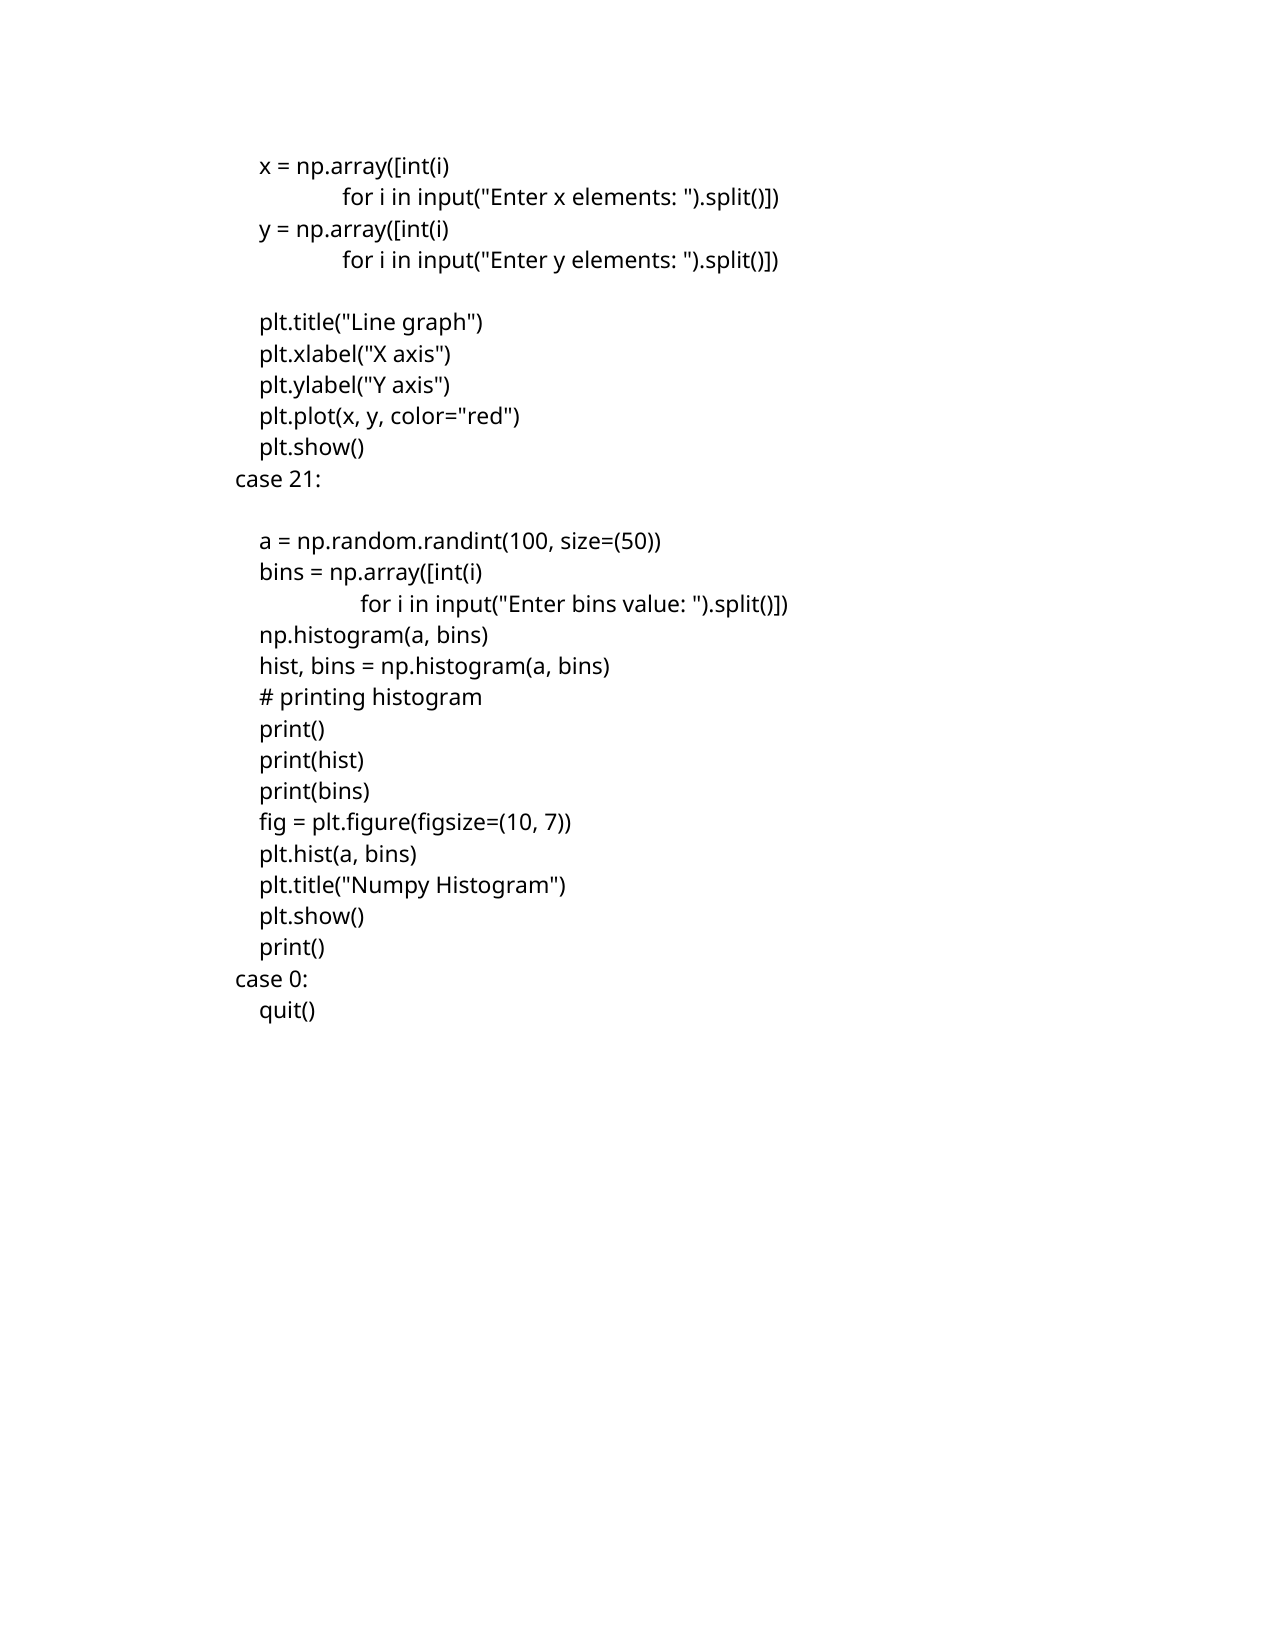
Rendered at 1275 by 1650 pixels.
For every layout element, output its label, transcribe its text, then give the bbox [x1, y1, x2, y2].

text quit() [187, 994, 1125, 1025]
text plt.title("Line graph") [187, 306, 1125, 337]
text plt.title("Numpy Histogram") [187, 869, 1125, 900]
text np.histogram(a, bins) [187, 619, 1125, 650]
text fig = plt.figure(figsize=(10, 7)) [187, 806, 1125, 837]
text plt.xlabel("X axis") [187, 337, 1125, 369]
text for i in input("Enter y elements: ").split()]) [187, 244, 1125, 275]
text print(hist) [187, 744, 1125, 775]
text plt.ylabel("Y axis") [187, 369, 1125, 400]
text print() [187, 931, 1125, 962]
text plt.hist(a, bins) [187, 837, 1125, 869]
text plt.show() [187, 900, 1125, 931]
text case 0: [187, 962, 1125, 994]
text for i in input("Enter x elements: ").split()]) [187, 181, 1125, 212]
text hist, bins = np.histogram(a, bins) [187, 650, 1125, 681]
text x = np.array([int(i) [187, 150, 1125, 181]
text a = np.random.randint(100, size=(50)) [187, 525, 1125, 556]
text for i in input("Enter bins value: ").split()]) [187, 587, 1125, 619]
text # printing histogram [187, 681, 1125, 712]
text bins = np.array([int(i) [187, 556, 1125, 587]
text print(bins) [187, 775, 1125, 806]
text case 21: [187, 462, 1125, 494]
text plt.show() [187, 431, 1125, 462]
text y = np.array([int(i) [187, 212, 1125, 244]
text print() [187, 712, 1125, 744]
text plt.plot(x, y, color="red") [187, 400, 1125, 431]
